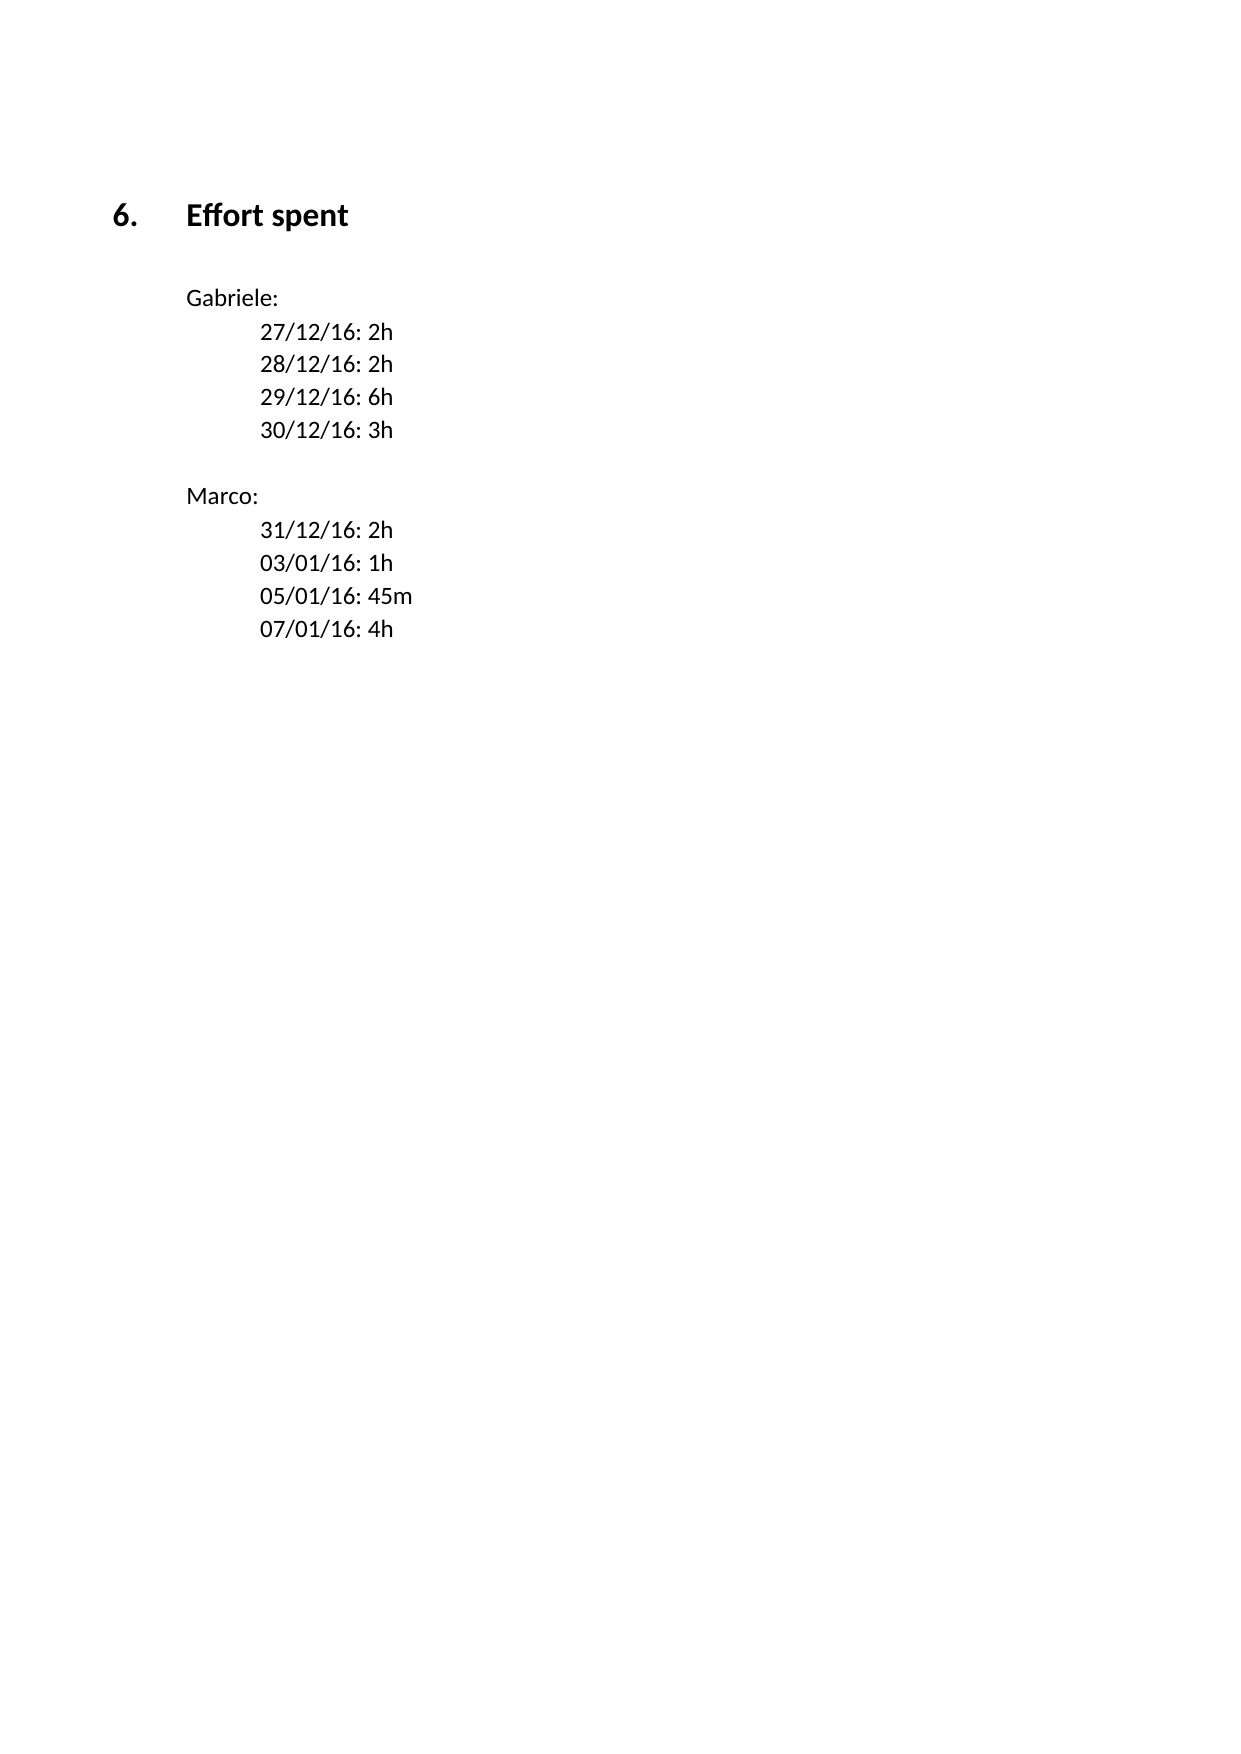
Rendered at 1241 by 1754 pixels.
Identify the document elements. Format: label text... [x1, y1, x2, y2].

text 6. Effort spent [112, 194, 1128, 235]
text 27/12/16: 2h [112, 316, 1128, 346]
text 28/12/16: 2h [112, 348, 1128, 379]
text 29/12/16: 6h [112, 381, 1128, 412]
text 30/12/16: 3h [112, 414, 1128, 445]
text 05/01/16: 45m [112, 580, 1128, 610]
text 07/01/16: 4h [112, 613, 1128, 643]
text 03/01/16: 1h [112, 547, 1128, 577]
text Gabriele: [112, 282, 1128, 312]
text Marco: [112, 480, 1128, 511]
text 31/12/16: 2h [112, 514, 1128, 544]
